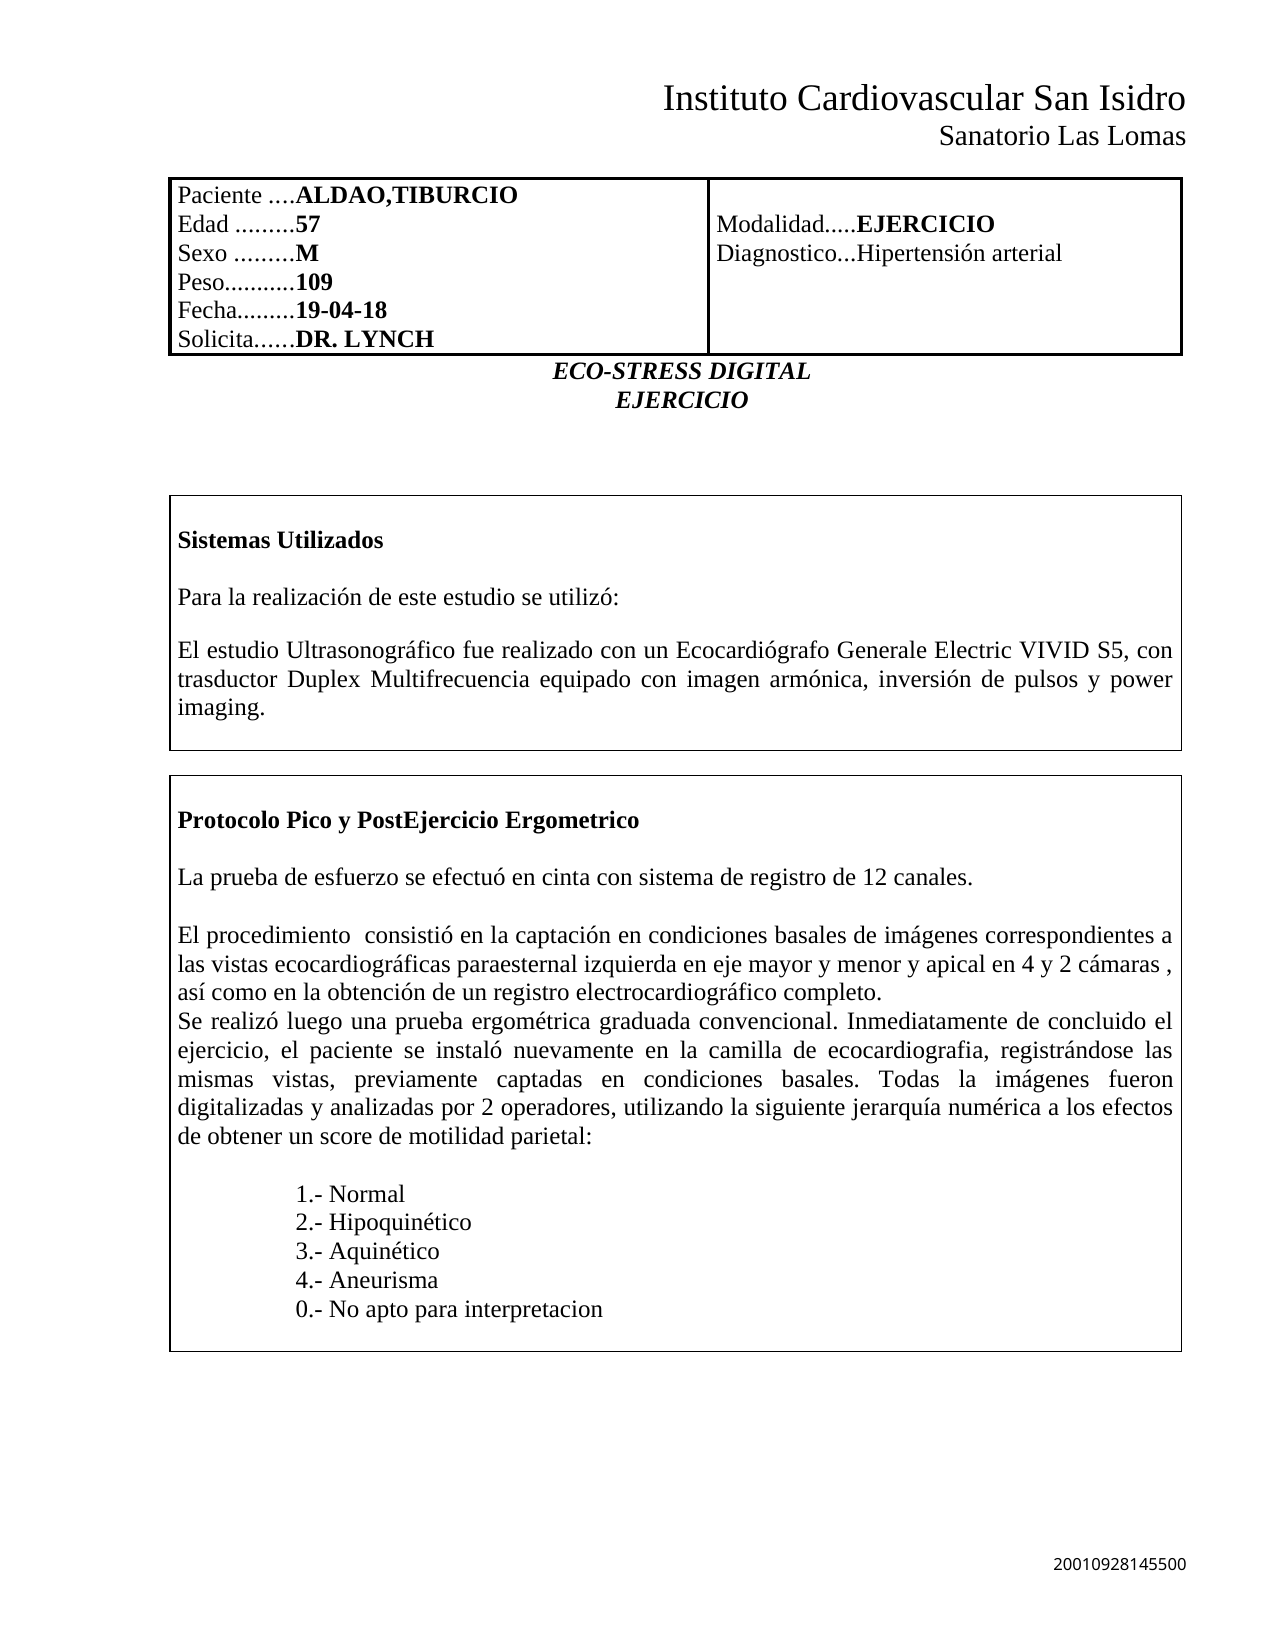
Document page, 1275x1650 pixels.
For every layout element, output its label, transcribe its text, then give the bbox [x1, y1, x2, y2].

text EJERCICIO [177, 385, 1186, 413]
table_header Protocolo Pico y PostEjercicio Ergometrico La prueba de esfuerzo se efectuó en cinta con sistema de registro de 12 canales. El procedimiento consistió en la captación en condiciones basales de imágenes correspondientes a las vistas ecocardiográficas paraesternal izquierda en eje mayor y menor y apical en 4 y 2 cámaras , así como en la obtención de un registro electrocardiográfico completo. Se realizó luego una prueba ergométrica graduada convencional. Inmediatamente de concluido el ejercicio, el paciente se instaló nuevamente en la camilla de ecocardiografia, registrándose las mismas vistas, previamente captadas en condiciones basales. Todas la imágenes fueron digitalizadas y analizadas por 2 operadores, utilizando la siguiente jerarquía numérica a los efectos de obtener un score de motilidad parietal: 1.- Normal 2.- Hipoquinético 3.- Aquinético 4.- Aneurisma 0.- No apto para interpretacion [171, 776, 1181, 1351]
table_header Sistemas Utilizados Para la realización de este estudio se utilizó: El estudio Ultrasonográfico fue realizado con un Ecocardiógrafo Generale Electric VIVID S5, con trasductor Duplex Multifrecuencia equipado con imagen armónica, inversión de pulsos y power imaging. [171, 496, 1181, 750]
table_header Modalidad EJERCICIO Diagnostico [710, 180, 1180, 353]
text ECO-STRESS DIGITAL [177, 356, 1186, 385]
table_header Paciente ALDAO,TIBURCIO Edad 57 Sexo M Peso 109 Fecha 19-04-18 Solicita DR. LYNCH [172, 180, 707, 353]
